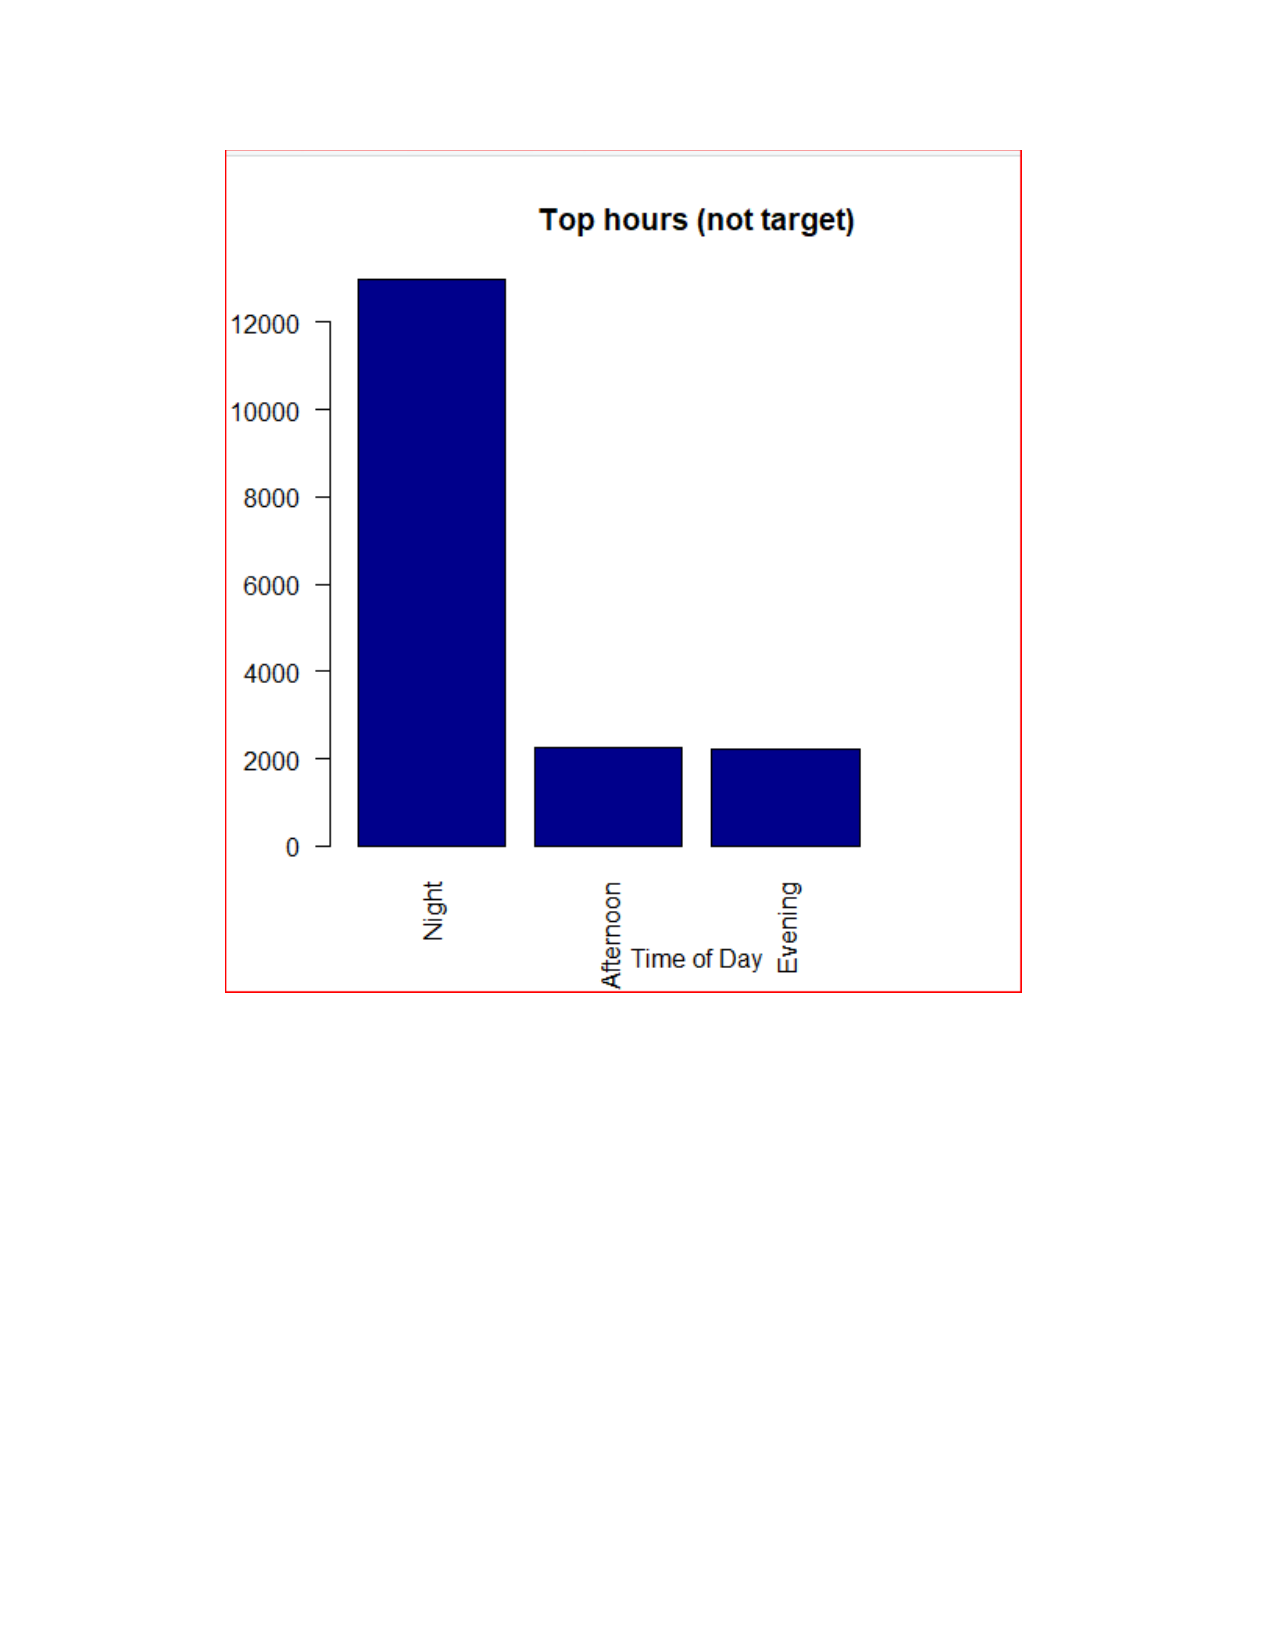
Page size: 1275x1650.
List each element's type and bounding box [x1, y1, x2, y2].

picture [225, 150, 1022, 993]
